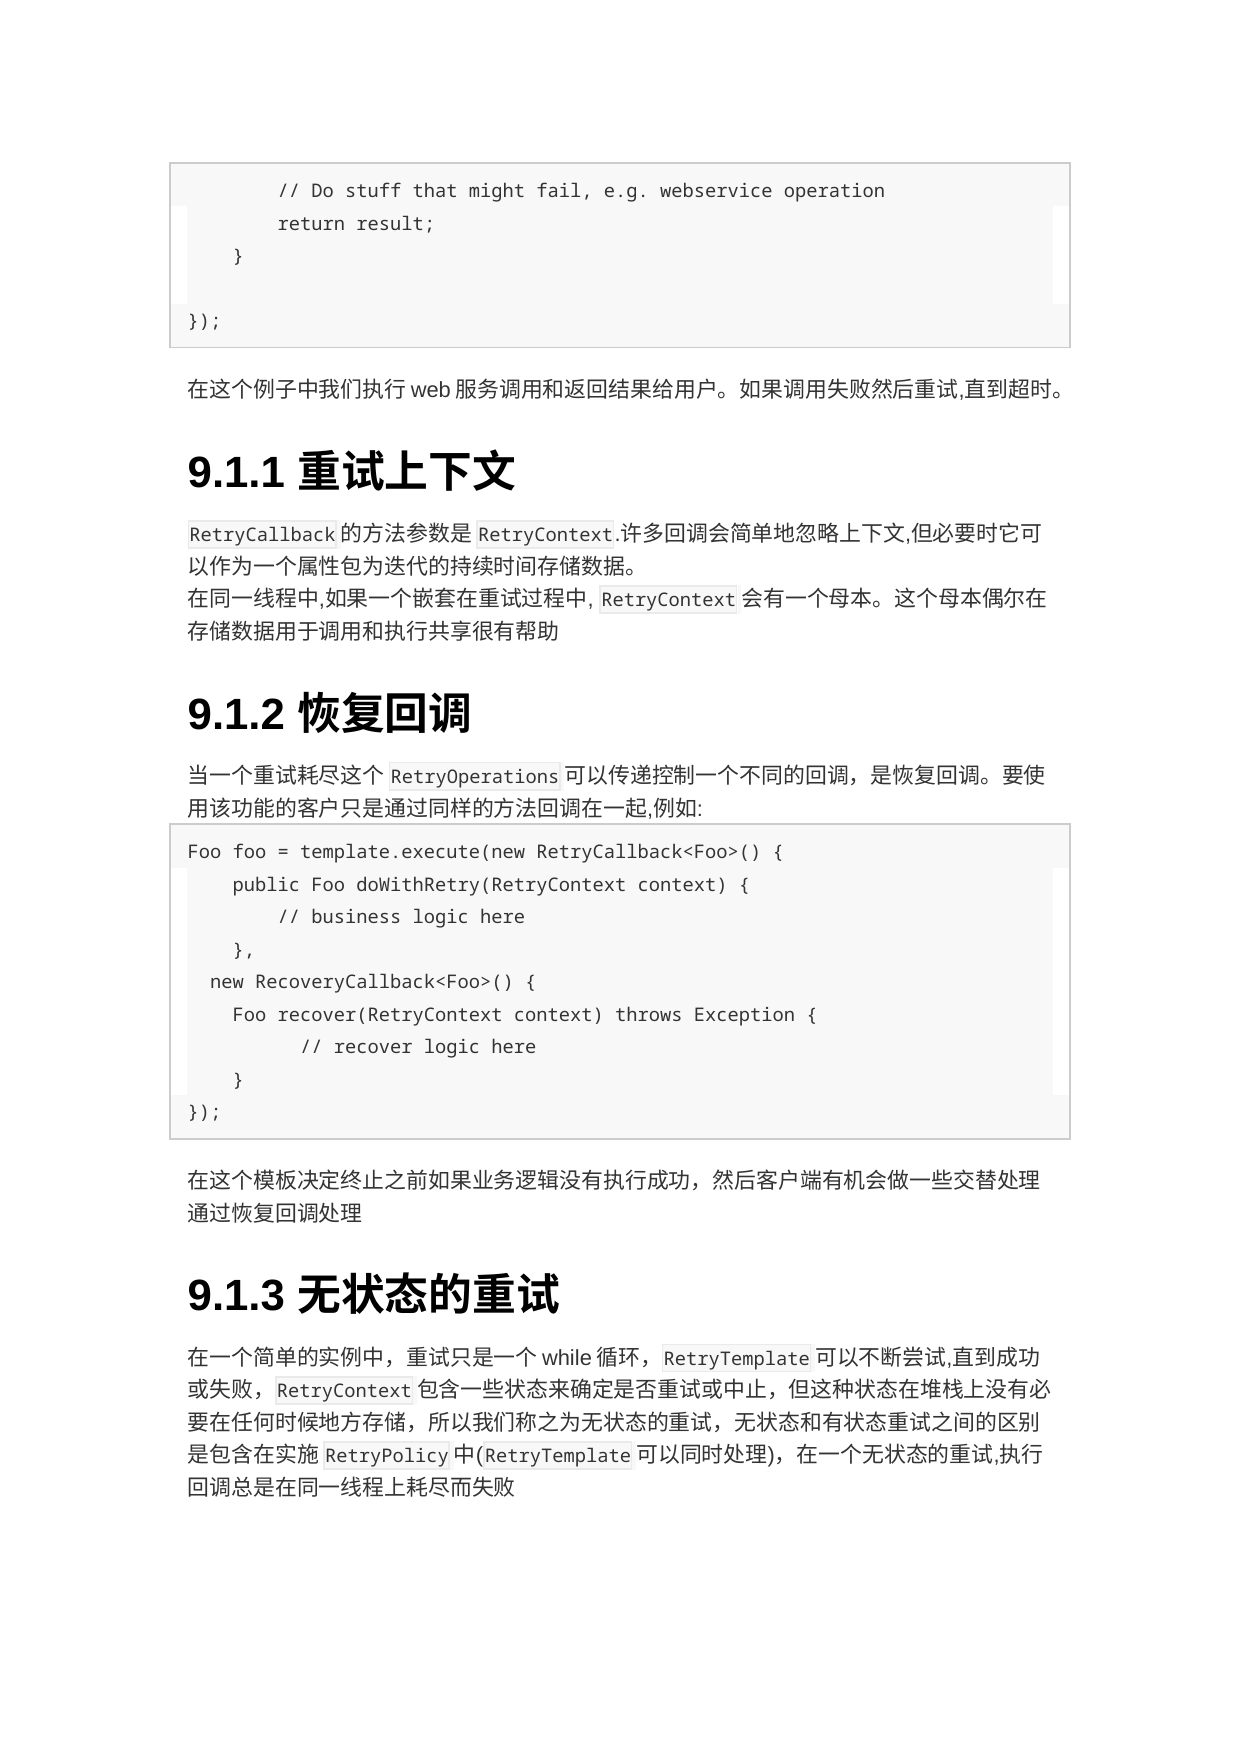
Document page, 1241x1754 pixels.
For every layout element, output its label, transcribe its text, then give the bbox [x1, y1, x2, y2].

text Foo foo = template.execute(new RetryCallback<Foo>() { [171, 825, 1069, 868]
text } [187, 1063, 1053, 1083]
text RetryCallback的方法参数是RetryContext.许多回调会简单地忽略上下文,但必要时它可以作为一个属性包为迭代的持续时间存储数据。 [187, 516, 1053, 581]
text }); [171, 1083, 1069, 1138]
text Foo recover(RetryContext context) throws Exception { [187, 998, 1053, 1030]
text 9.1.3 无状态的重试 [187, 1259, 1053, 1324]
text }, [187, 933, 1053, 965]
text 在一个简单的实例中，重试只是一个while循环，RetryTemplate可以不断尝试,直到成功或失败，RetryContext包含一些状态来确定是否重试或中止，但这种状态在堆栈上没有必要在任何时候地方存储，所以我们称之为无状态的重试，无状态和有状态重试之间的区别是包含在实施RetryPolicy中(RetryTemplate可以同时处理)，在一个无状态的重试,执行回调总是在同一线程上耗尽而失败 [187, 1340, 1053, 1502]
text // business logic here [187, 900, 1053, 933]
text 在这个例子中我们执行web服务调用和返回结果给用户。如果调用失败然后重试,直到超时。 [187, 372, 1053, 404]
text return result; [187, 206, 1053, 239]
text public Foo doWithRetry(RetryContext context) { [187, 868, 1053, 900]
text // recover logic here [187, 1030, 1053, 1063]
text new RecoveryCallback<Foo>() { [187, 965, 1053, 998]
text 当一个重试耗尽这个RetryOperations可以传递控制一个不同的回调，是恢复回调。要使用该功能的客户只是通过同样的方法回调在一起,例如: [187, 758, 1053, 823]
text }); [171, 292, 1069, 347]
text 9.1.2 恢复回调 [187, 677, 1053, 742]
text 9.1.1 重试上下文 [187, 436, 1053, 501]
text 在这个模板决定终止之前如果业务逻辑没有执行成功，然后客户端有机会做一些交替处理通过恢复回调处理 [187, 1163, 1053, 1228]
text // Do stuff that might fail, e.g. webservice operation [171, 164, 1069, 206]
text 在同一线程中,如果一个嵌套在重试过程中, RetryContext会有一个母本。这个母本偶尔在存储数据用于调用和执行共享很有帮助 [187, 581, 1053, 646]
text } [187, 239, 1053, 271]
